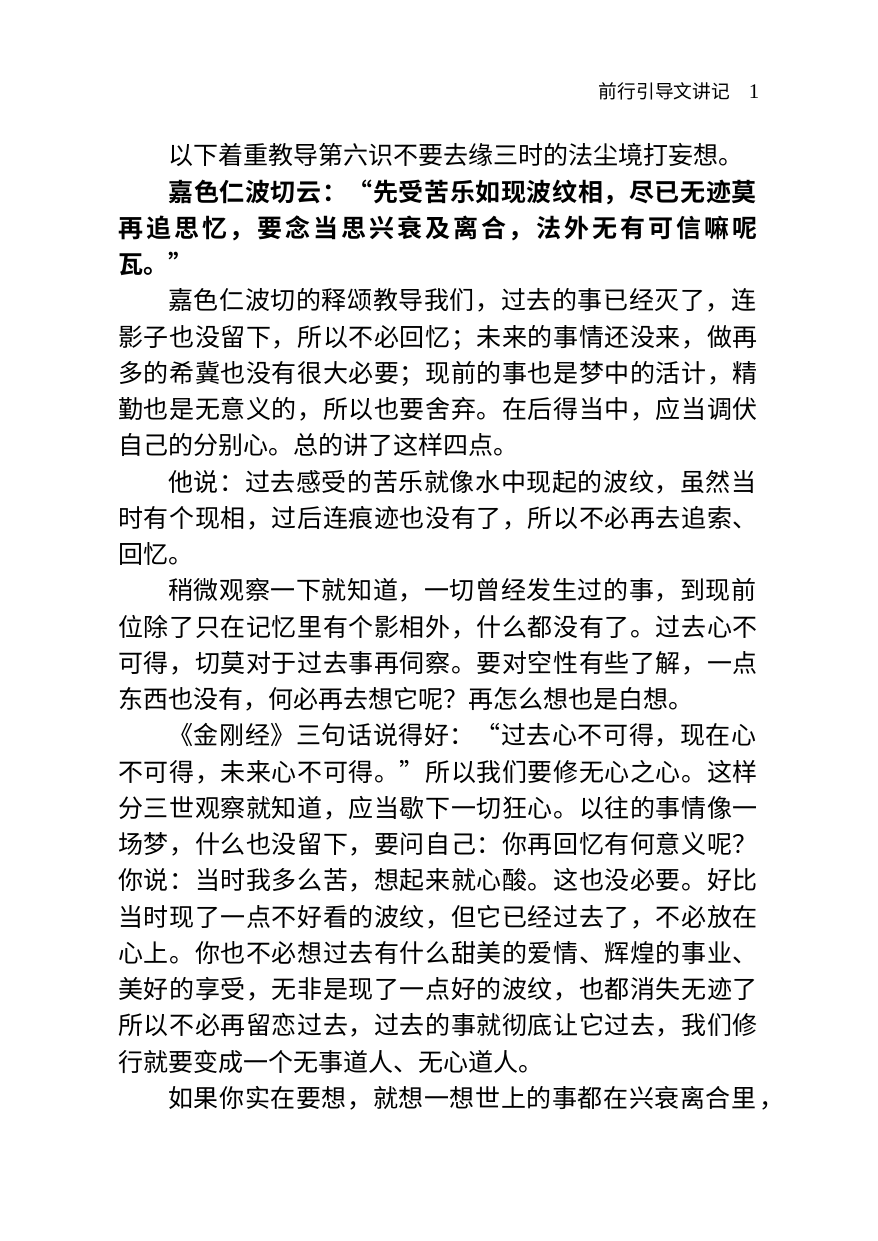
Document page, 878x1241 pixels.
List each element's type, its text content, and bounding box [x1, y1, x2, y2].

text 稍微观察一下就知道，一切曾经发生过的事，到现前位除了只在记忆里有个影相外，什么都没有了。过去心不可得，切莫对于过去事再伺察。要对空性有些了解，一点东西也没有，何必再去想它呢？再怎么想也是白想。 [118, 571, 759, 716]
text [118, 1078, 759, 1114]
text 以下着重教导第六识不要去缘三时的法尘境打妄想。 [118, 136, 759, 172]
text 嘉色仁波切云：“先受苦乐如现波纹相，尽已无迹莫再追思忆，要念当思兴衰及离合，法外无有可信嘛呢瓦。” [118, 172, 759, 281]
text 他说：过去感受的苦乐就像水中现起的波纹，虽然当时有个现相，过后连痕迹也没有了，所以不必再去追索、回忆。 [118, 462, 759, 571]
text 《金刚经》三句话说得好：“过去心不可得，现在心不可得，未来心不可得。”所以我们要修无心之心。这样分三世观察就知道，应当歇下一切狂心。以往的事情像一场梦，什么也没留下，要问自己：你再回忆有何意义呢？你说：当时我多么苦，想起来就心酸。这也没必要。好比当时现了一点不好看的波纹，但它已经过去了，不必放在心上。你也不必想过去有什么甜美的爱情、辉煌的事业、美好的享受，无非是现了一点好的波纹，也都消失无迹了。所以不必再留恋过去，过去的事就彻底让它过去，我们修行就要变成一个无事道人、无心道人。 [118, 716, 759, 1078]
text 嘉色仁波切的释颂教导我们，过去的事已经灭了，连影子也没留下，所以不必回忆；未来的事情还没来，做再多的希冀也没有很大必要；现前的事也是梦中的活计，精勤也是无意义的，所以也要舍弃。在后得当中，应当调伏自己的分别心。总的讲了这样四点。 [118, 281, 759, 462]
